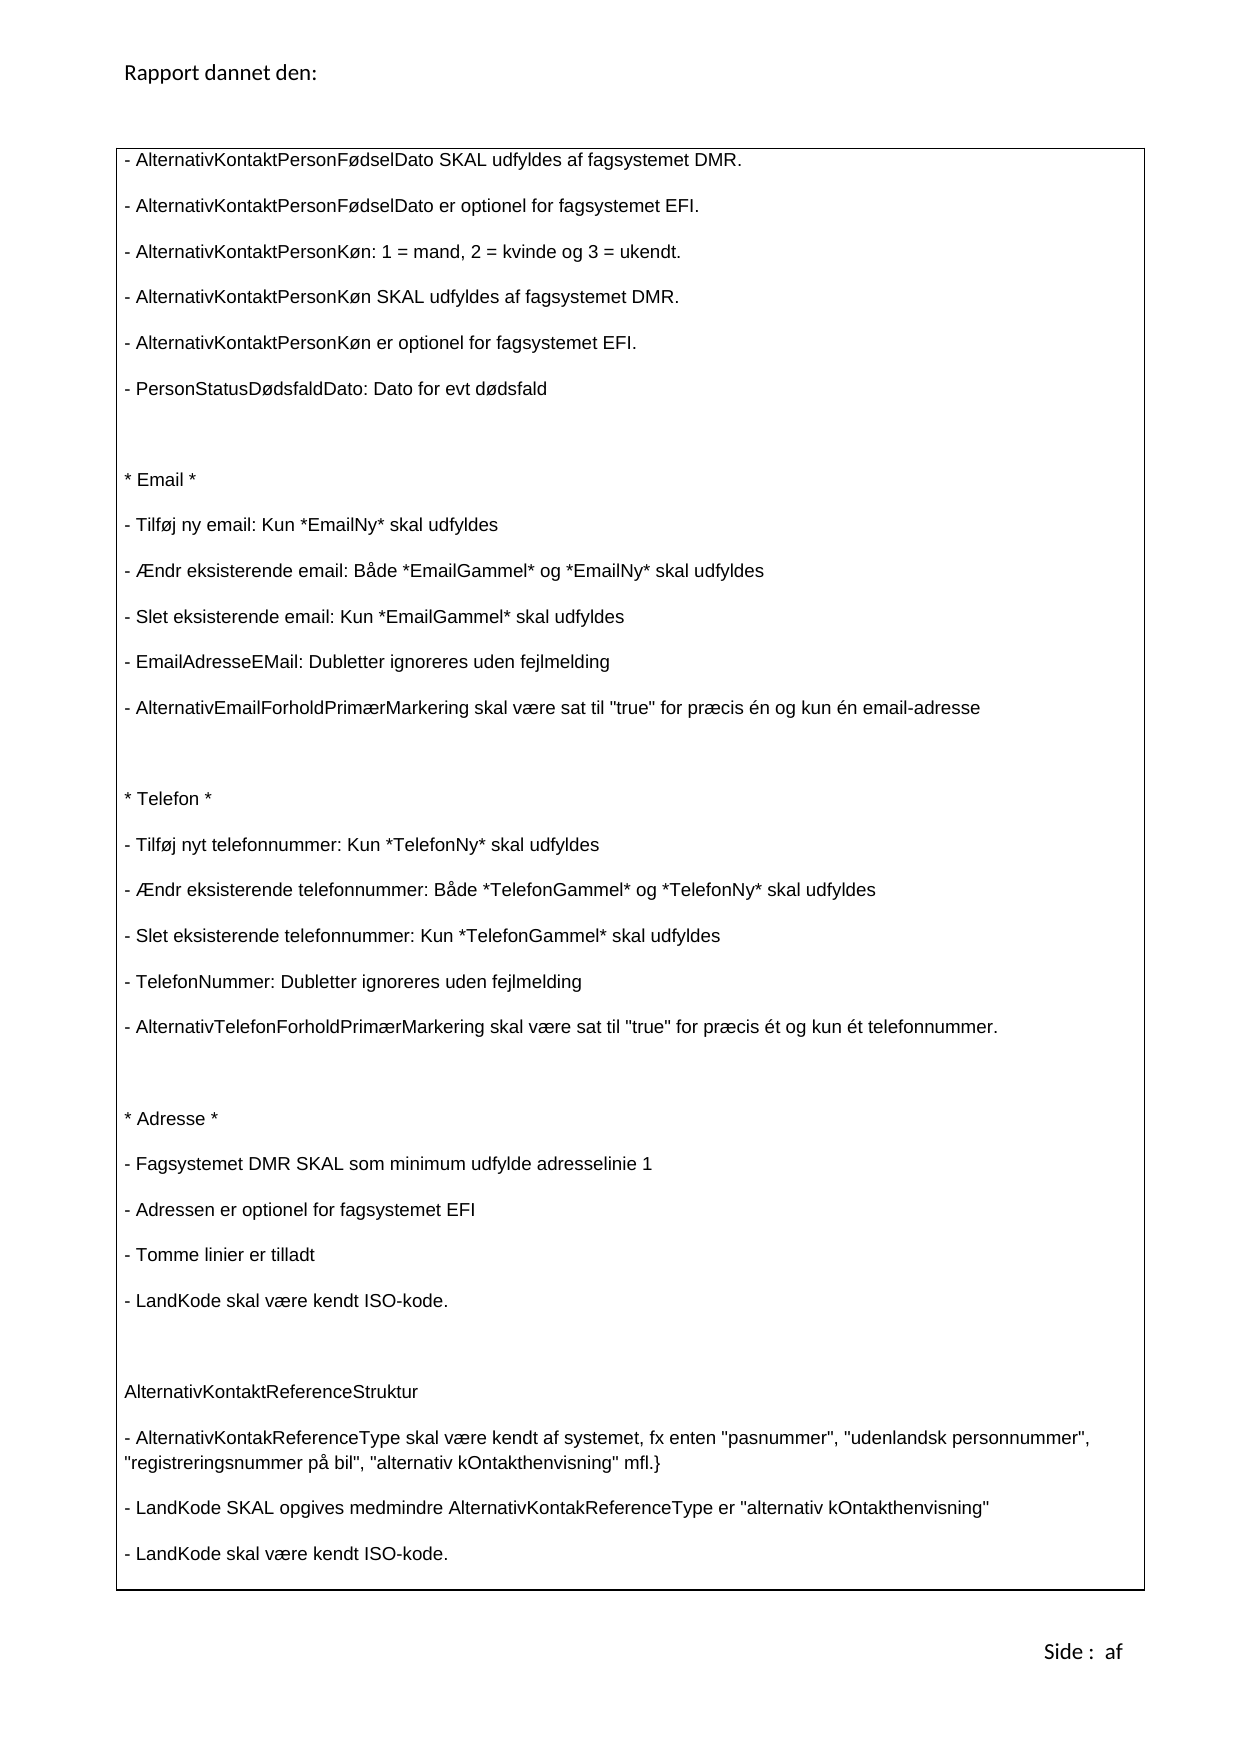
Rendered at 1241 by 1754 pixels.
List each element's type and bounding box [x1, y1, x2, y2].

table_cell [117, 149, 1144, 1589]
